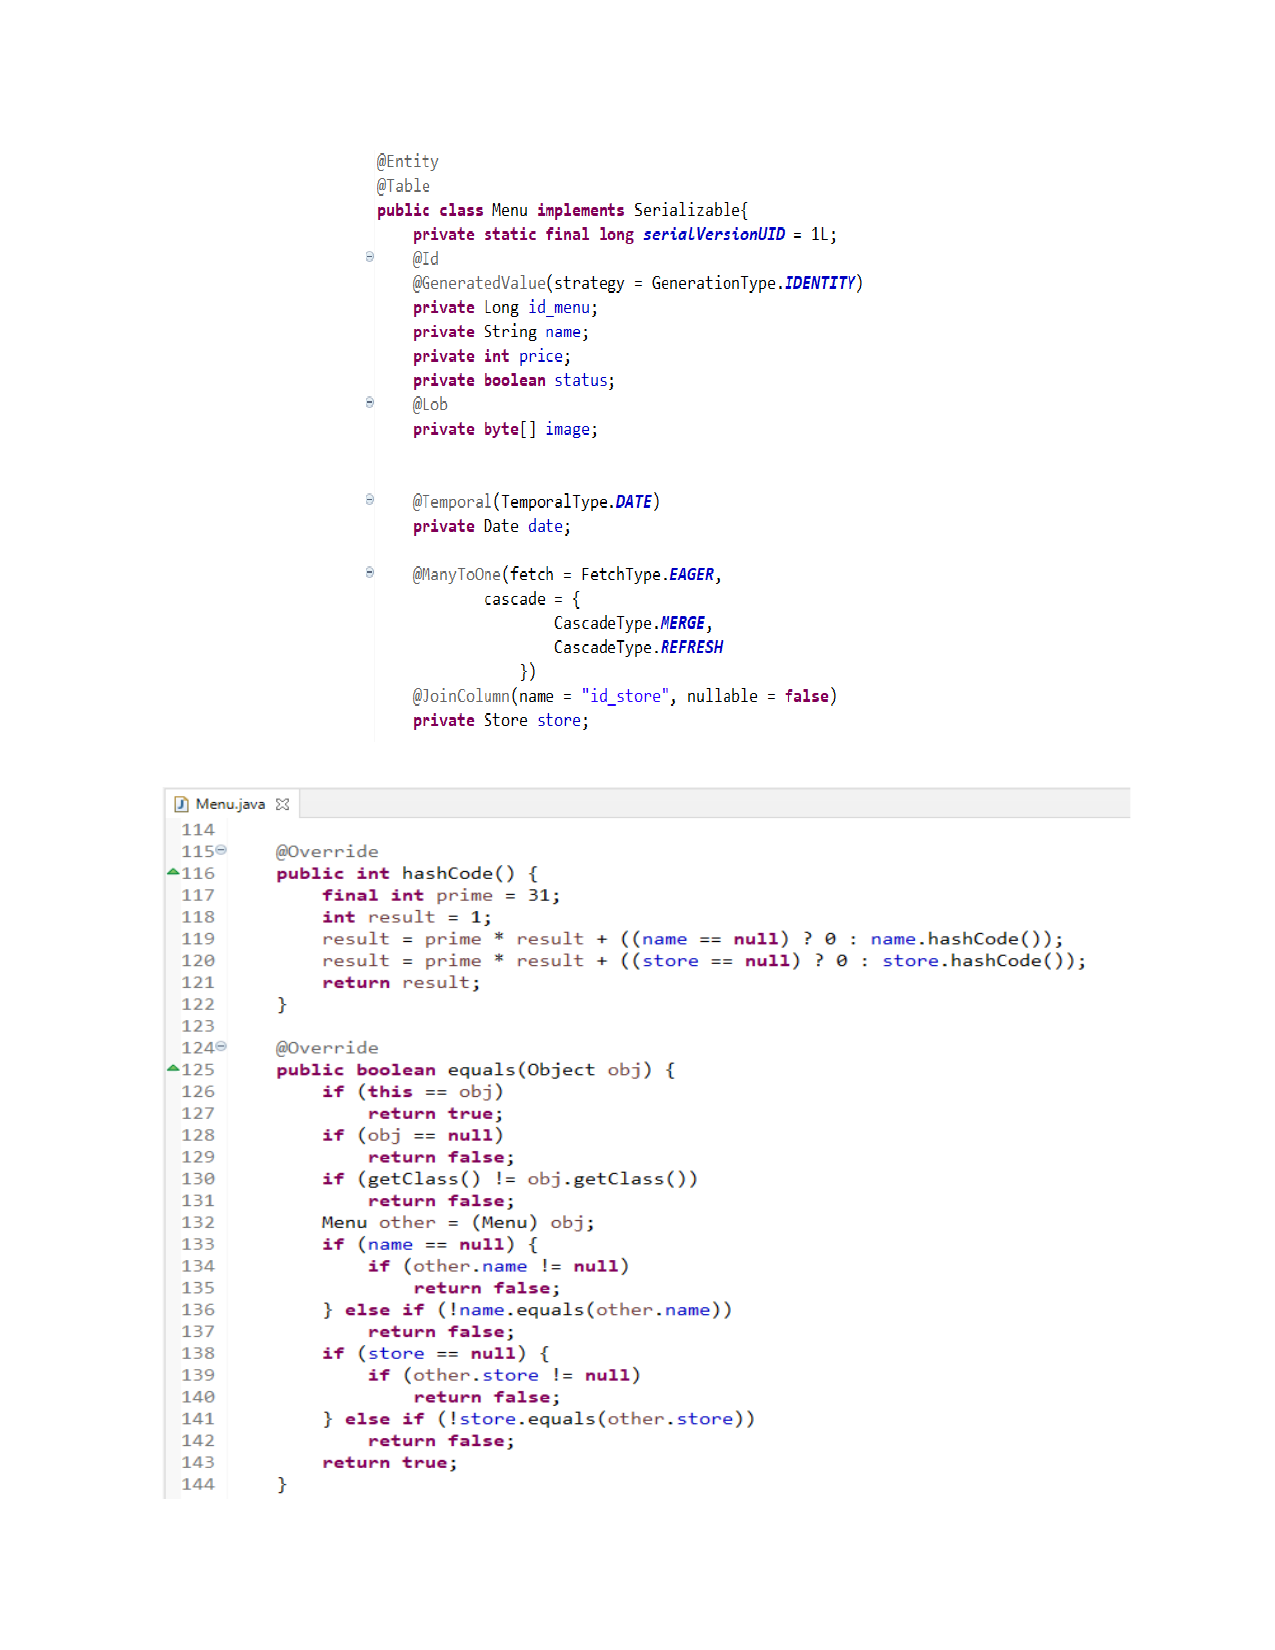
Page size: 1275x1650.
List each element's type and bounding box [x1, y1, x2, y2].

picture [366, 150, 910, 742]
picture [162, 787, 1131, 1499]
